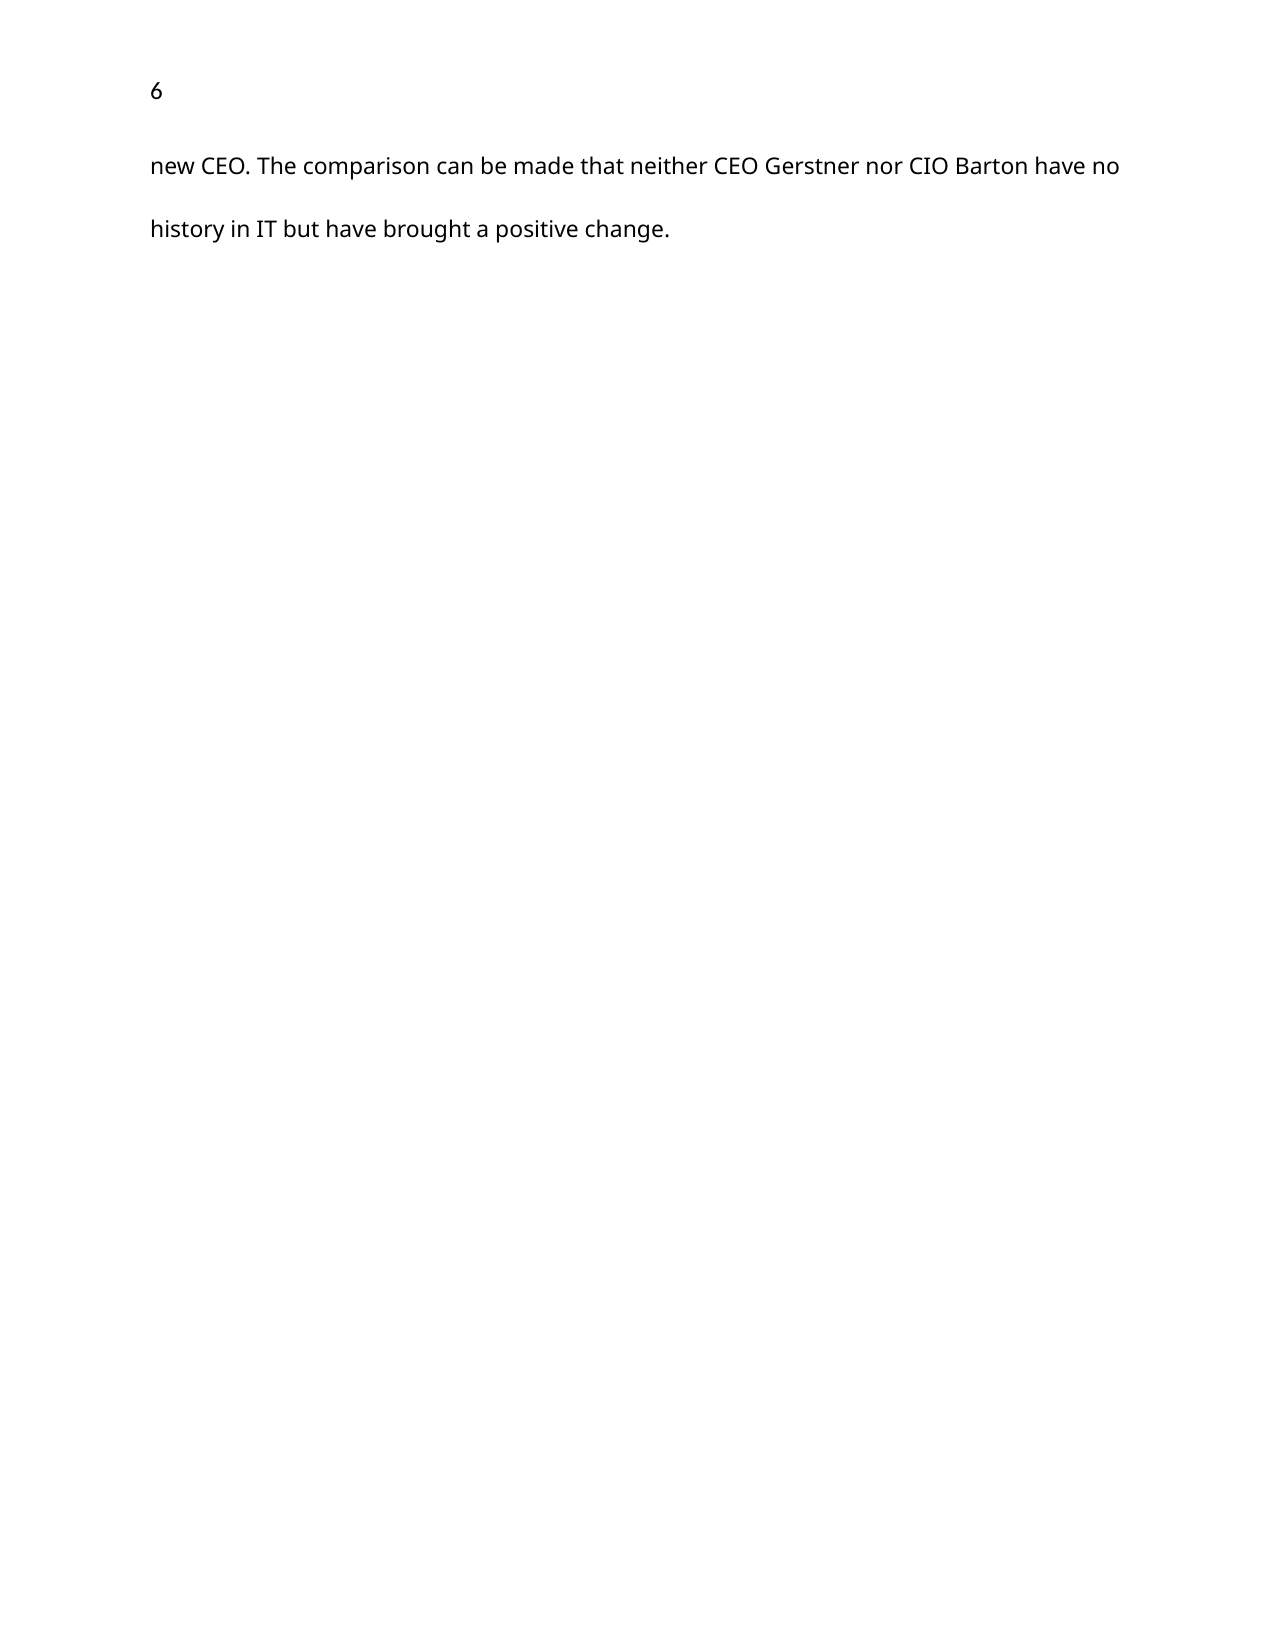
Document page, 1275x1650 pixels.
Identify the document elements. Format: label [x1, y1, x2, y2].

text [150, 150, 1125, 244]
